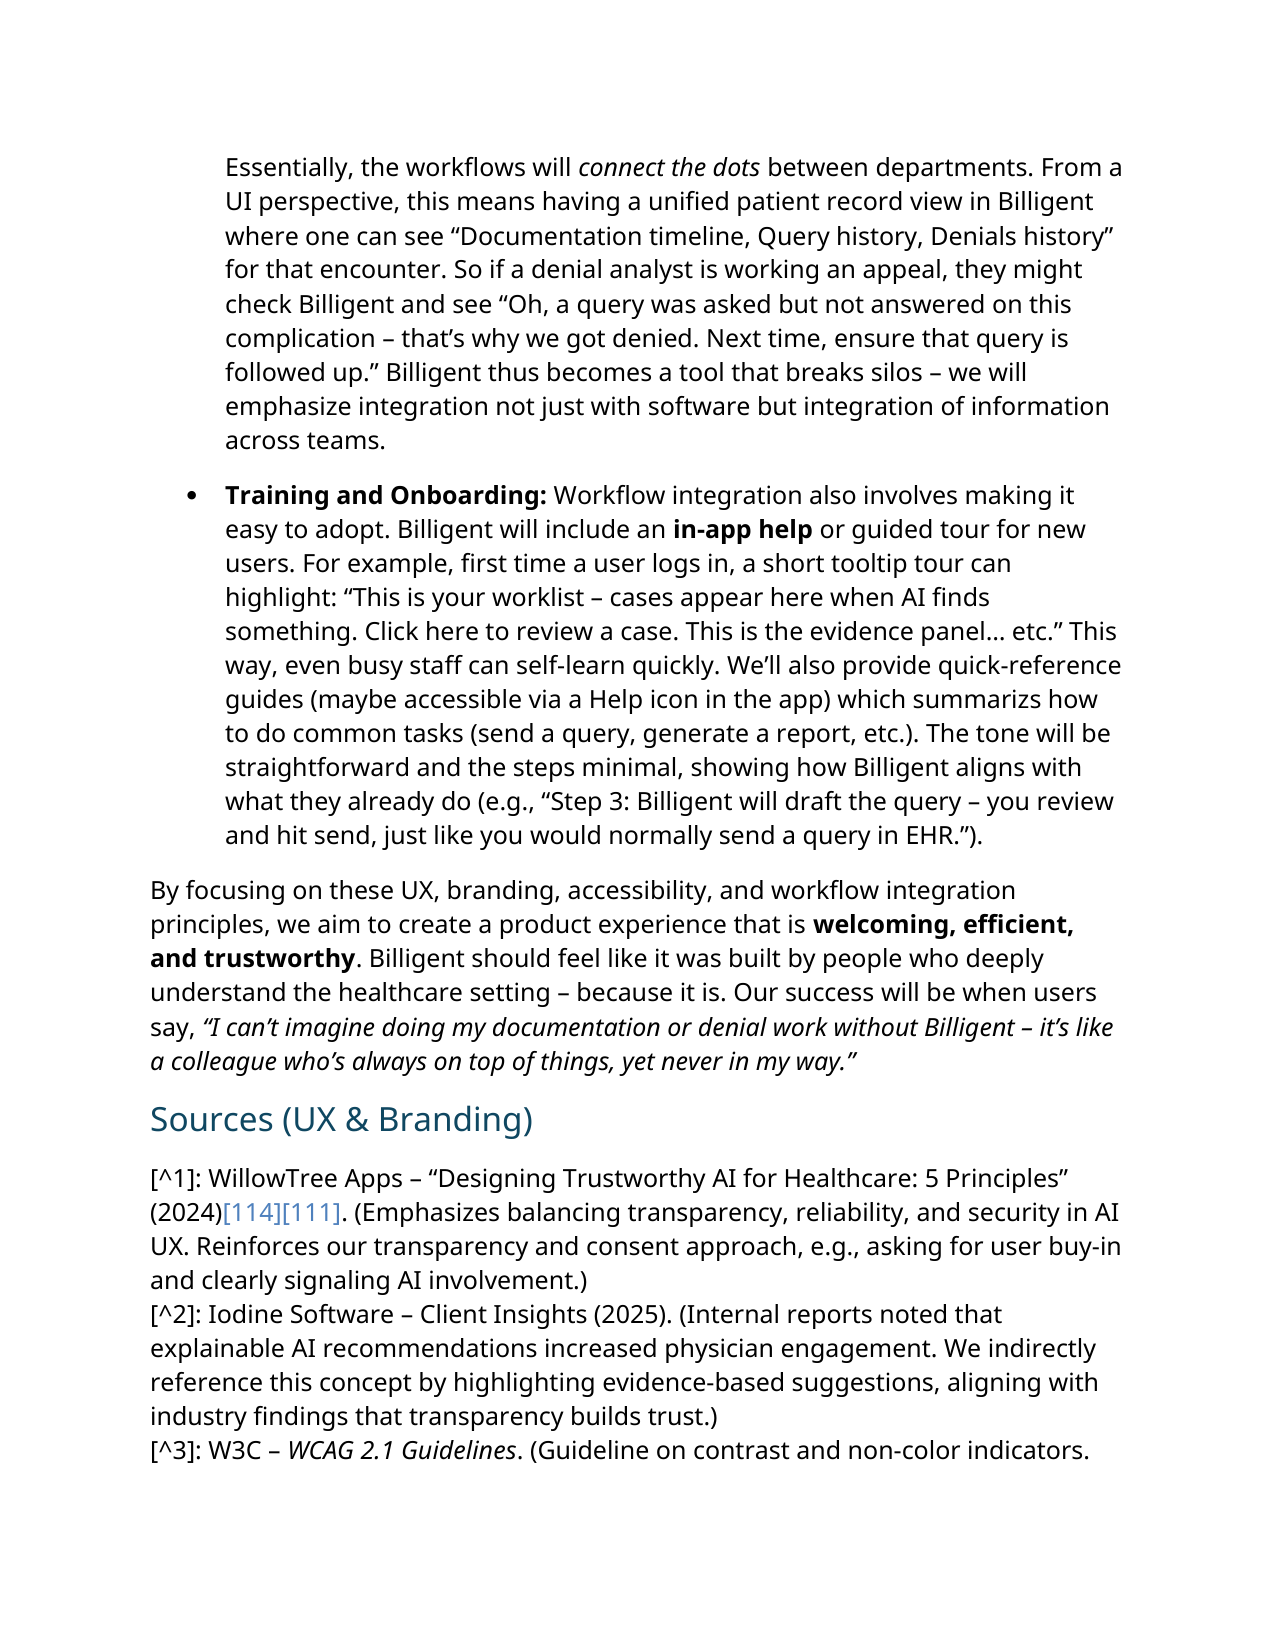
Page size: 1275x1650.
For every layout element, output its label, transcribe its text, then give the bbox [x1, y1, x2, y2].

list Training and Onboarding: Workflow integration also involves making it easy to adopt. Billigent will include an in-app help or guided tour for new users. For example, first time a user logs in, a short tooltip tour can highlight: “This is your worklist – cases appear here when AI finds something. Click here to review a case. This is the evidence panel… etc.” This way, even busy staff can self-learn quickly. We’ll also provide quick-reference guides (maybe accessible via a Help icon in the app) which summarizs how to do common tasks (send a query, generate a report, etc.). The tone will be straightforward and the steps minimal, showing how Billigent aligns with what they already do (e.g., “Step 3: Billigent will draft the query – you review and hit send, just like you would normally send a query in EHR.”). [187, 477, 1125, 852]
subtitle Sources (UX & Branding) [150, 1096, 1125, 1141]
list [187, 150, 1125, 457]
text By focusing on these UX, branding, accessibility, and workflow integration principles, we aim to create a product experience that is welcoming, efficient, and trustworthy. Billigent should feel like it was built by people who deeply understand the healthcare setting – because it is. Our success will be when users say, “I can’t imagine doing my documentation or denial work without Billigent – it’s like a colleague who’s always on top of things, yet never in my way.” [150, 873, 1125, 1077]
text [150, 1160, 1125, 1467]
